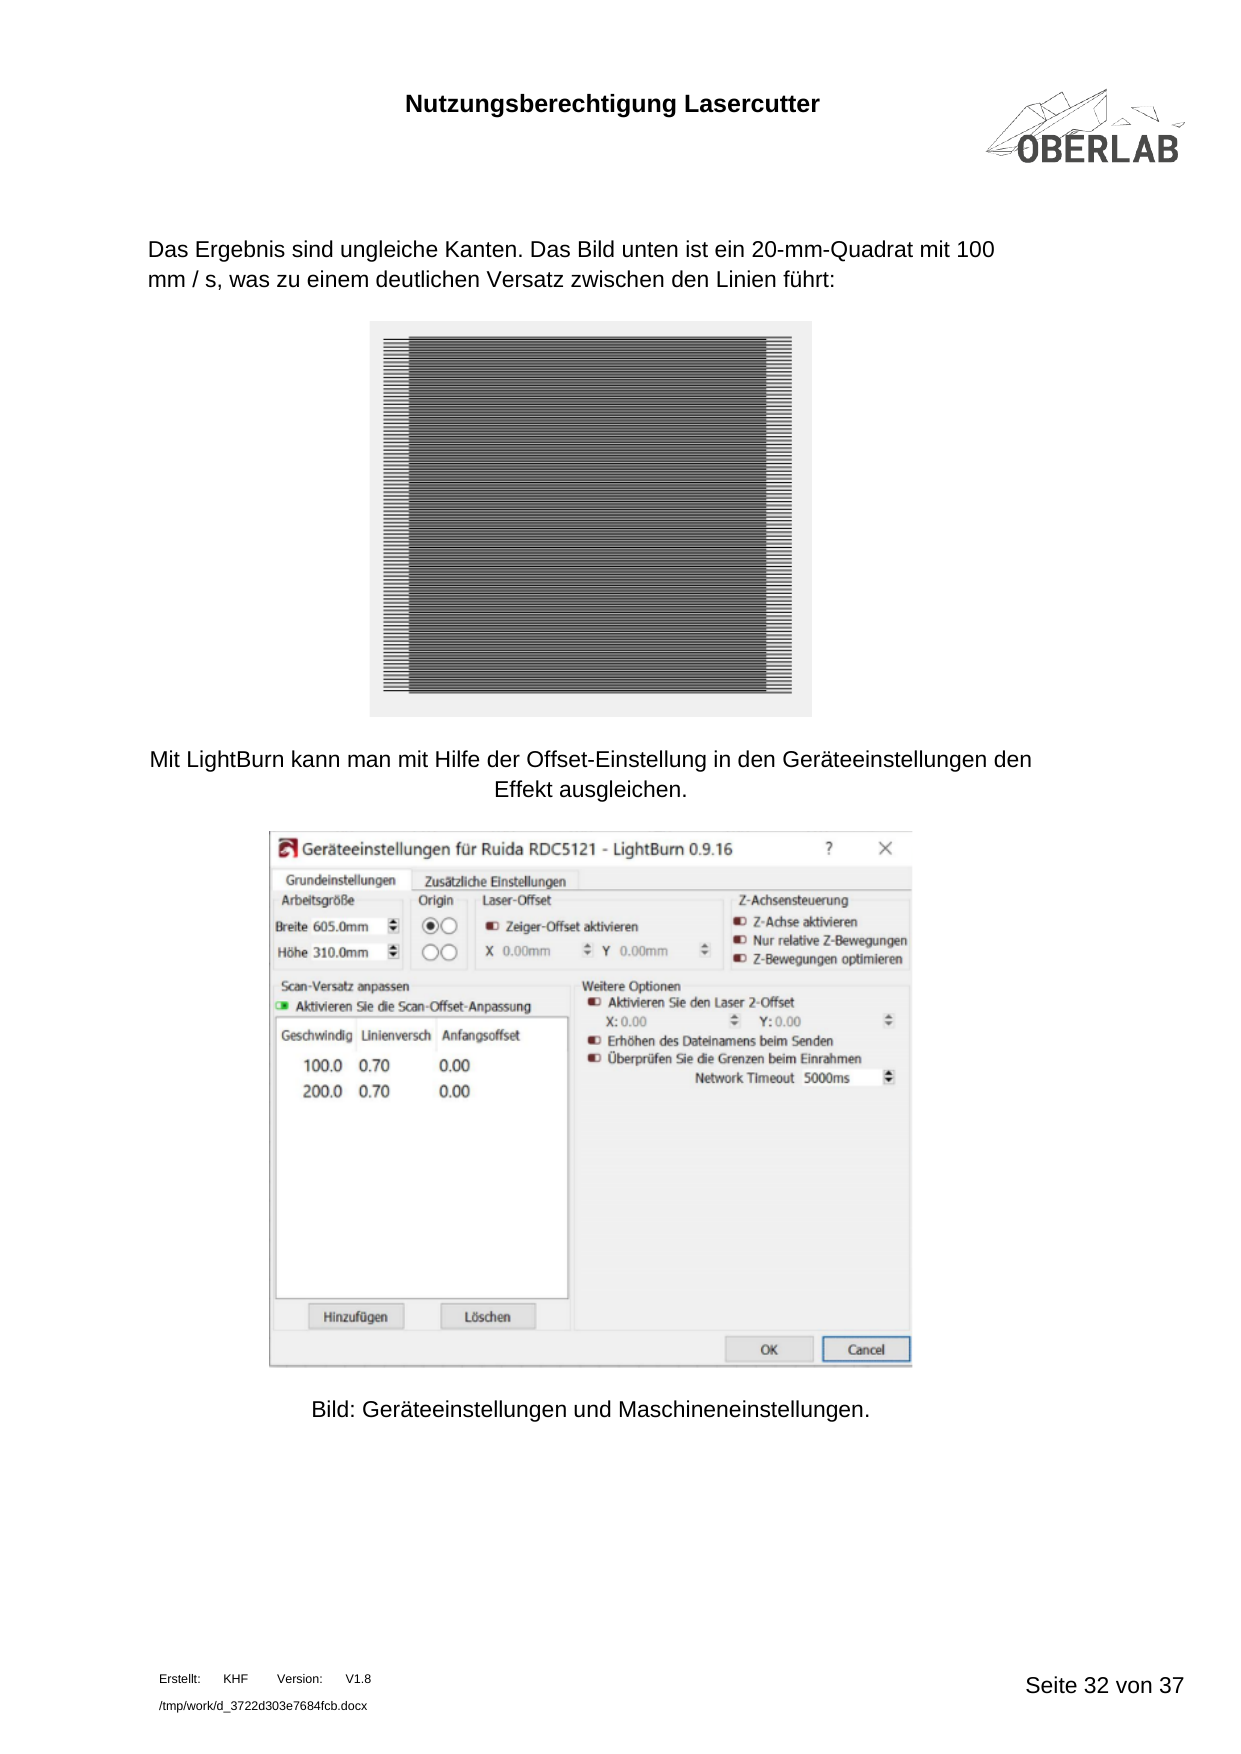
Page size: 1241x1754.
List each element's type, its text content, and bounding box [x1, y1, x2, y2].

picture [369, 321, 812, 717]
text Mit LightBurn kann man mit Hilfe der Offset-Einstellung in den Geräteeinstellungen den Effekt ausgleichen. [148, 746, 1034, 802]
text Bild: Geräteeinstellungen und Maschineneinstellungen. [148, 1396, 1034, 1423]
picture [985, 88, 1185, 163]
picture [269, 831, 913, 1368]
text Das Ergebnis sind ungleiche Kanten. Das Bild unten ist ein 20-mm-Quadrat mit 100 mm / s, was zu einem deutlichen Versatz zwischen den Linien führt: [148, 236, 1034, 293]
